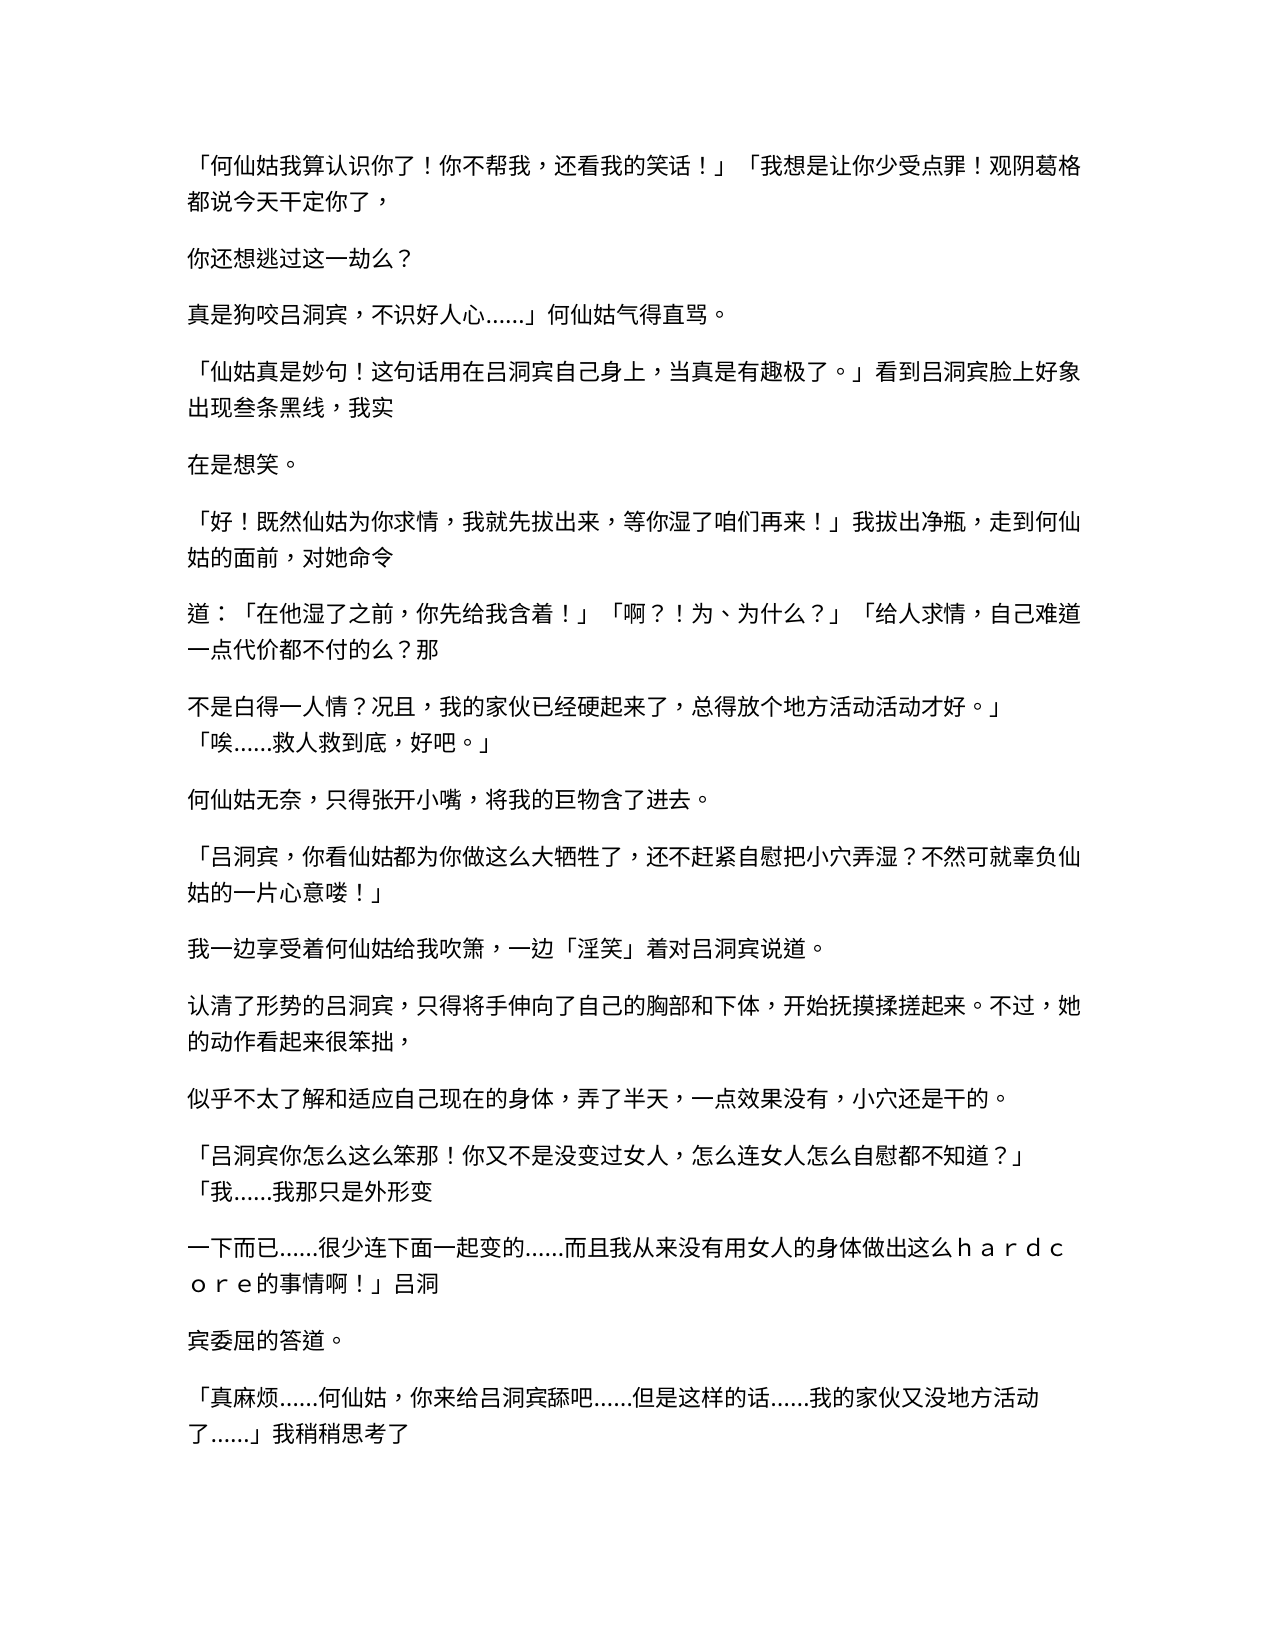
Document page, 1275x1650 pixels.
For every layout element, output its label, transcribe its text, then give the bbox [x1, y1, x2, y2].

text 我一边享受着何仙姑给我吹箫，一边「淫笑」着对吕洞宾说道。 [187, 933, 1087, 964]
text 宾委屈的答道。 [187, 1325, 1087, 1356]
text 「吕洞宾你怎么这么笨那！你又不是没变过女人，怎么连女人怎么自慰都不知道？」「我……我那只是外形变 [187, 1139, 1087, 1207]
text 你还想逃过这一劫么？ [187, 243, 1087, 274]
text 「好！既然仙姑为你求情，我就先拔出来，等你湿了咱们再来！」我拔出净瓶，走到何仙姑的面前，对她命令 [187, 506, 1087, 573]
text 不是白得一人情？况且，我的家伙已经硬起来了，总得放个地方活动活动才好。」「唉……救人救到底，好吧。」 [187, 691, 1087, 758]
text 「仙姑真是妙句！这句话用在吕洞宾自己身上，当真是有趣极了。」看到吕洞宾脸上好象出现叁条黑线，我实 [187, 356, 1087, 423]
text 「真麻烦……何仙姑，你来给吕洞宾舔吧……但是这样的话……我的家伙又没地方活动了……」我稍稍思考了 [187, 1382, 1087, 1449]
text 「何仙姑我算认识你了！你不帮我，还看我的笑话！」「我想是让你少受点罪！观阴葛格都说今天干定你了， [187, 150, 1087, 217]
text 「吕洞宾，你看仙姑都为你做这么大牺牲了，还不赶紧自慰把小穴弄湿？不然可就辜负仙姑的一片心意喽！」 [187, 841, 1087, 908]
text 真是狗咬吕洞宾，不识好人心……」何仙姑气得直骂。 [187, 299, 1087, 331]
text 似乎不太了解和适应自己现在的身体，弄了半天，一点效果没有，小穴还是干的。 [187, 1083, 1087, 1114]
text 道：「在他湿了之前，你先给我含着！」「啊？！为、为什么？」「给人求情，自己难道一点代价都不付的么？那 [187, 598, 1087, 666]
text 一下而已……很少连下面一起变的……而且我从来没有用女人的身体做出这么ｈａｒｄｃｏｒｅ的事情啊！」吕洞 [187, 1232, 1087, 1299]
text 在是想笑。 [187, 449, 1087, 480]
text 何仙姑无奈，只得张开小嘴，将我的巨物含了进去。 [187, 784, 1087, 815]
text 认清了形势的吕洞宾，只得将手伸向了自己的胸部和下体，开始抚摸揉搓起来。不过，她的动作看起来很笨拙， [187, 990, 1087, 1057]
